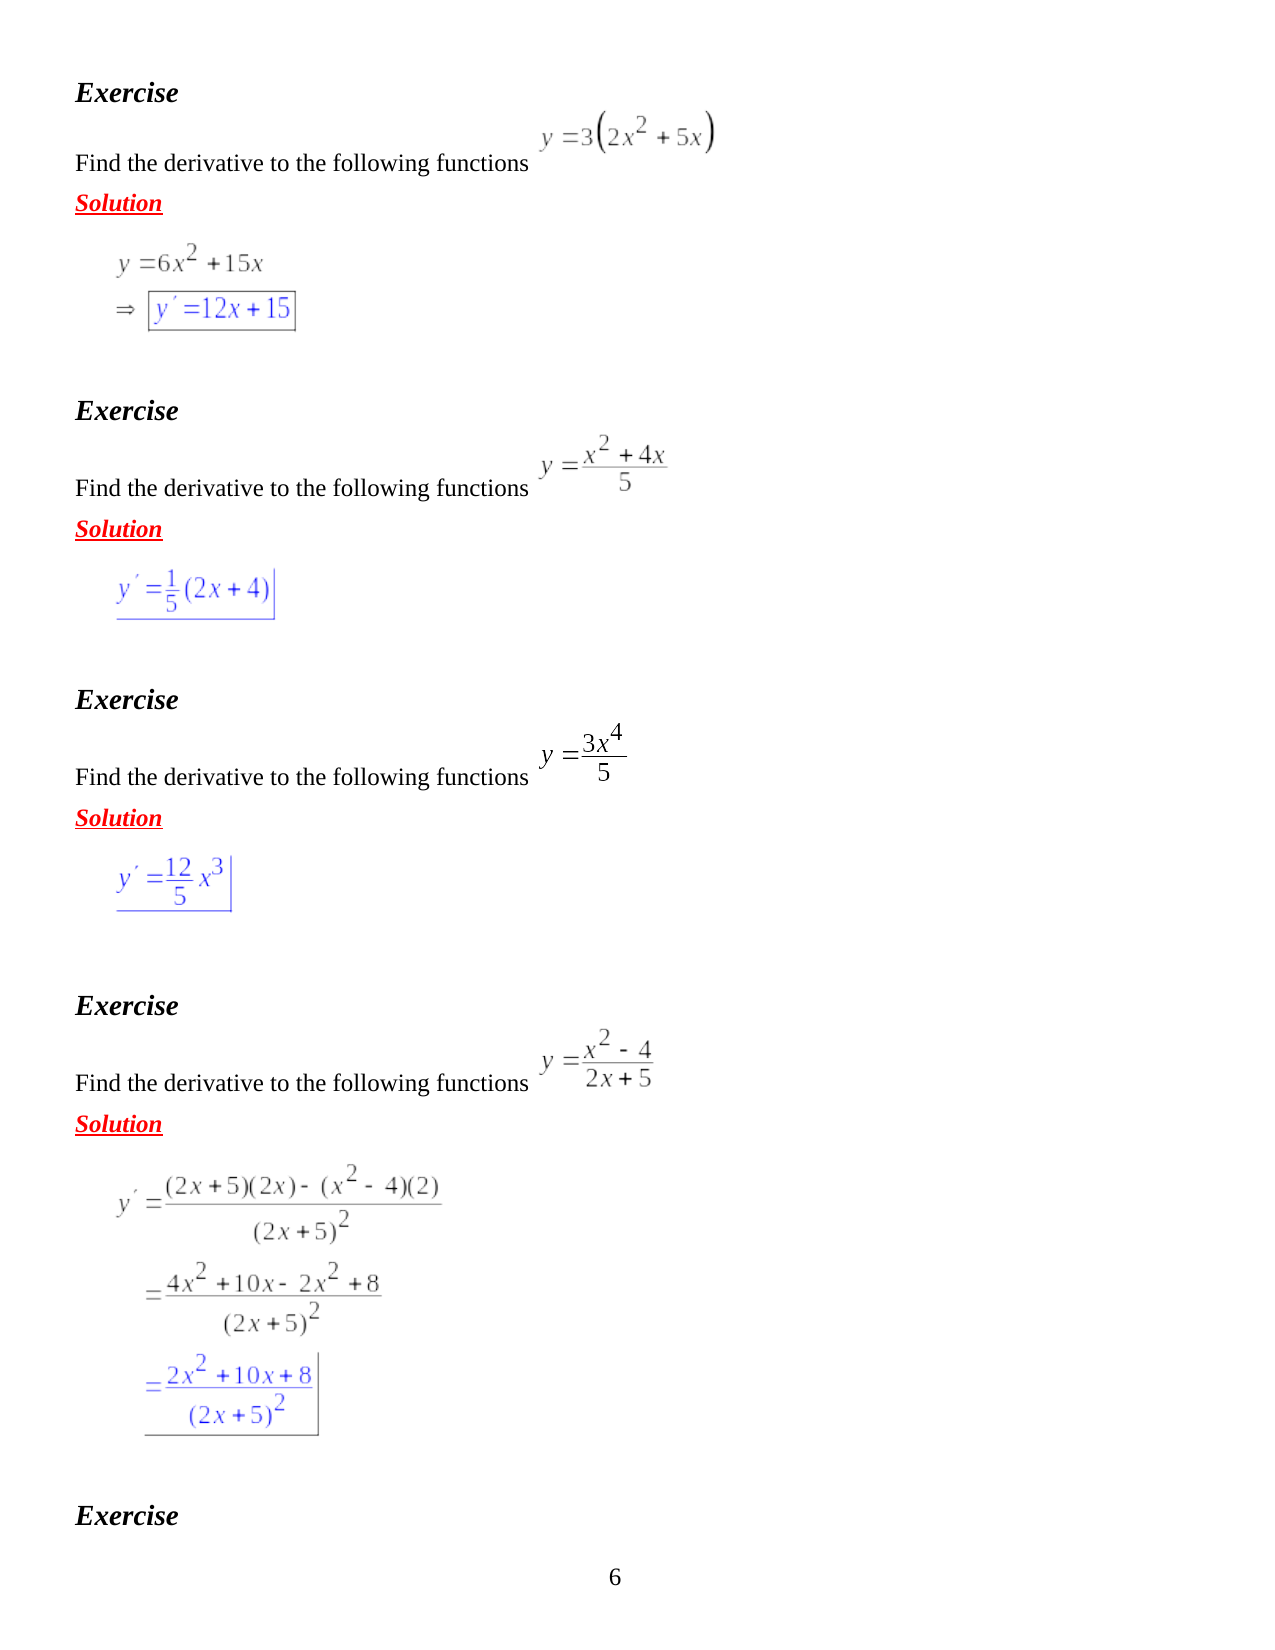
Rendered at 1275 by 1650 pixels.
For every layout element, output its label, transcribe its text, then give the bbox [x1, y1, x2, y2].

text Solution [75, 502, 1155, 543]
text Solution [75, 176, 1155, 217]
text Find the derivative to the following functions [75, 1022, 1155, 1097]
text Solution [75, 791, 1155, 832]
text Find the derivative to the following functions [75, 715, 1155, 791]
text Exercise [75, 988, 1155, 1022]
text Find the derivative to the following functions [75, 427, 1155, 502]
text Exercise [75, 75, 1155, 108]
text Exercise [75, 682, 1155, 715]
text Exercise [75, 1498, 1155, 1531]
text Exercise [75, 393, 1155, 427]
text Find the derivative to the following functions [75, 108, 1155, 176]
text Solution [75, 1097, 1155, 1138]
